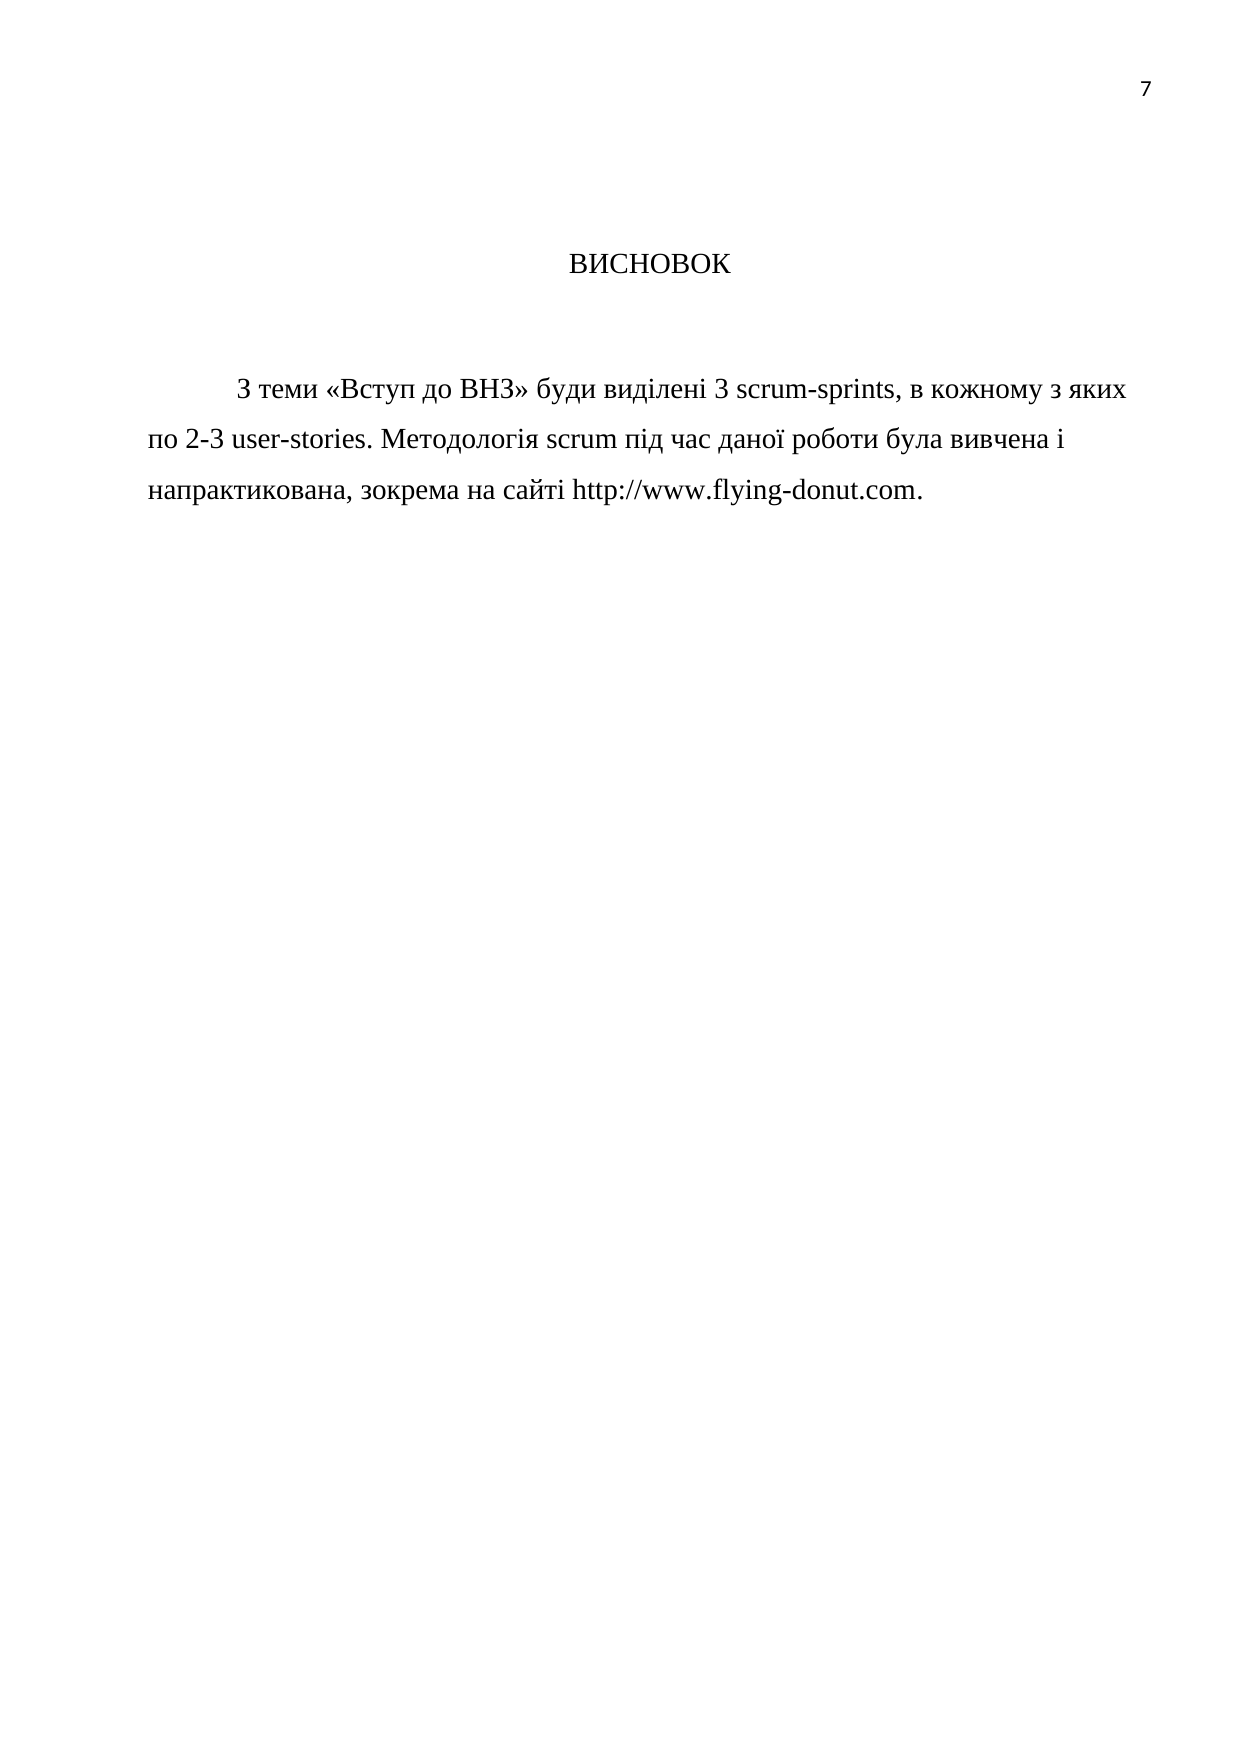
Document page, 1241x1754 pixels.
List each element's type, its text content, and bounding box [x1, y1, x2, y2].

text З теми «Вступ до ВНЗ» буди виділені 3 scrum-sprints, в кожному з яких по 2-3 user-stories. Методологія scrum під час даної роботи була вивчена і напрактикована, зокрема на сайті http://www.flying-donut.com. [148, 371, 1152, 505]
subtitle ВИСНОВОК [148, 246, 1152, 279]
